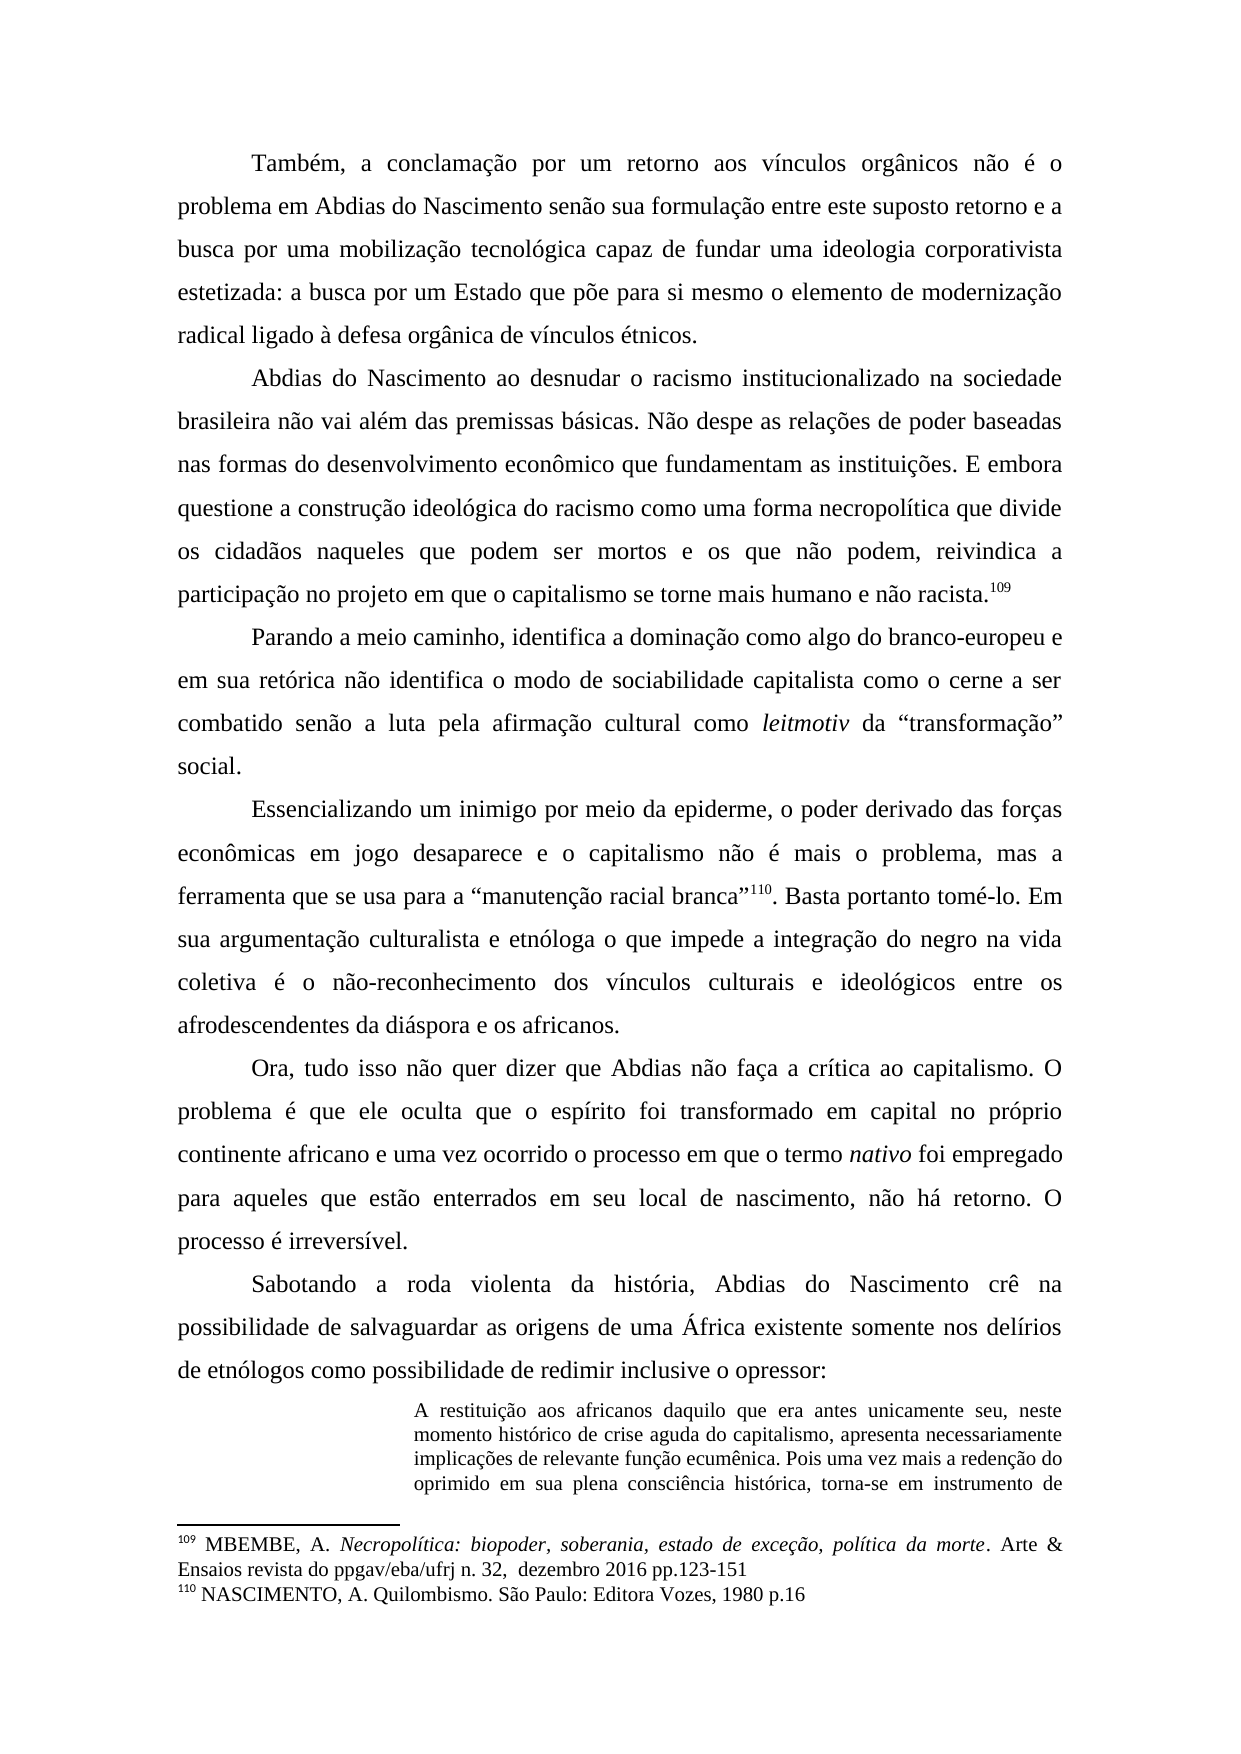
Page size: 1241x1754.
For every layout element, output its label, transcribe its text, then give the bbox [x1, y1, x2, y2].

text Essencializando um inimigo por meio da epiderme, o poder derivado das forças econômicas em jogo desaparece e o capitalismo não é mais o problema, mas a ferramenta que se usa para a “manutenção racial branca”. Basta portanto tomé-lo. Em sua argumentação culturalista e etnóloga o que impede a integração do negro na vida coletiva é o não-reconhecimento dos vínculos culturais e ideológicos entre os afrodescendentes da diáspora e os africanos. [177, 794, 1063, 1039]
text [413, 1398, 1063, 1494]
text Ora, tudo isso não quer dizer que Abdias não faça a crítica ao capitalismo. O problema é que ele oculta que o espírito foi transformado em capital no próprio continente africano e uma vez ocorrido o processo em que o termo nativo foi empregado para aqueles que estão enterrados em seu local de nascimento, não há retorno. O processo é irreversível. [177, 1053, 1063, 1254]
text Sabotando a roda violenta da história, Abdias do Nascimento crê na possibilidade de salvaguardar as origens de uma África existente somente nos delírios de etnólogos como possibilidade de redimir inclusive o opressor: [177, 1269, 1063, 1384]
text Parando a meio caminho, identifica a dominação como algo do branco-europeu e em sua retórica não identifica o modo de sociabilidade capitalista como o cerne a ser combatido senão a luta pela afirmação cultural como leitmotiv da “transformação” social. [177, 622, 1063, 780]
text Abdias do Nascimento ao desnudar o racismo institucionalizado na sociedade brasileira não vai além das premissas básicas. Não despe as relações de poder baseadas nas formas do desenvolvimento econômico que fundamentam as instituições. E embora questione a construção ideológica do racismo como uma forma necropolítica que divide os cidadãos naqueles que podem ser mortos e os que não podem, reivindica a participação no projeto em que o capitalismo se torne mais humano e não racista. [177, 363, 1063, 608]
text Também, a conclamação por um retorno aos vínculos orgânicos não é o problema em Abdias do Nascimento senão sua formulação entre este suposto retorno e a busca por uma mobilização tecnológica capaz de fundar uma ideologia corporativista estetizada: a busca por um Estado que põe para si mesmo o elemento de modernização radical ligado à defesa orgânica de vínculos étnicos. [177, 148, 1063, 349]
